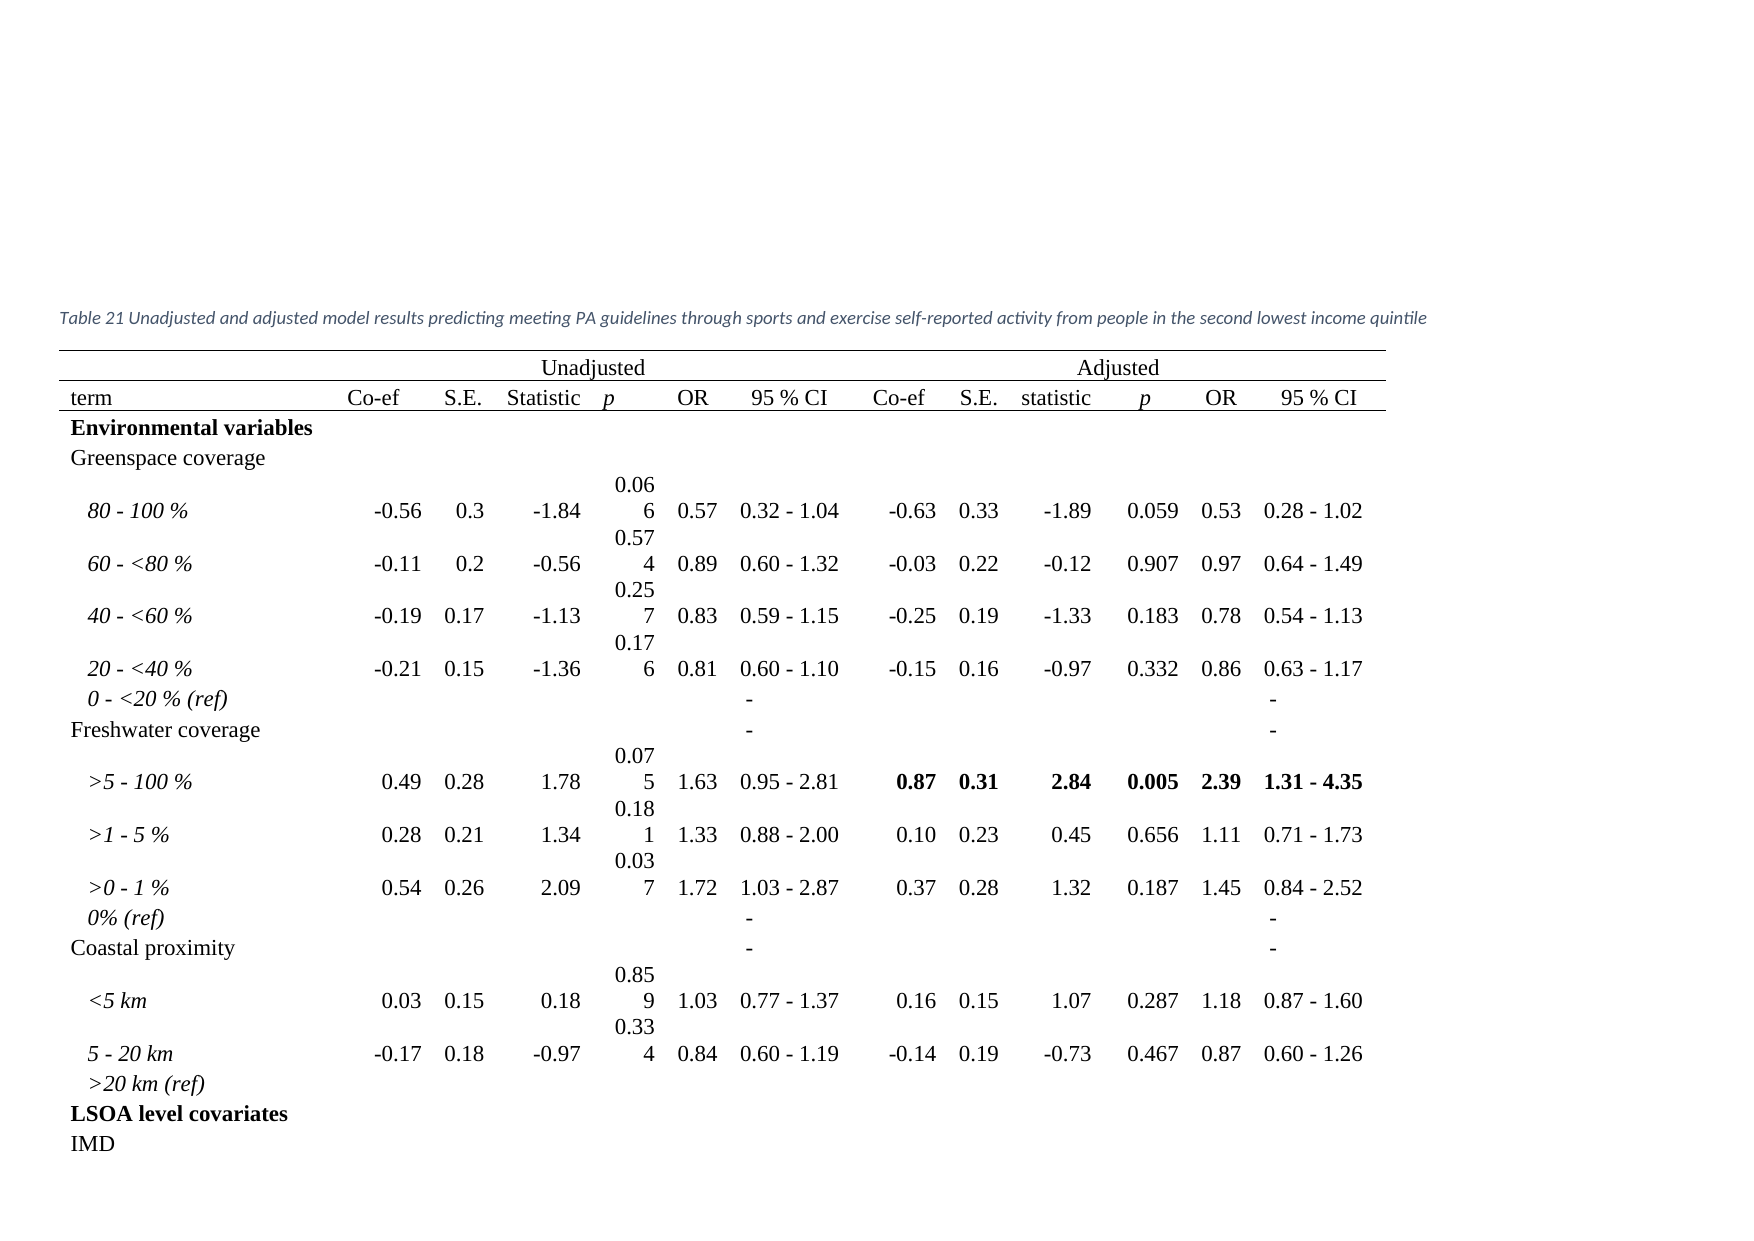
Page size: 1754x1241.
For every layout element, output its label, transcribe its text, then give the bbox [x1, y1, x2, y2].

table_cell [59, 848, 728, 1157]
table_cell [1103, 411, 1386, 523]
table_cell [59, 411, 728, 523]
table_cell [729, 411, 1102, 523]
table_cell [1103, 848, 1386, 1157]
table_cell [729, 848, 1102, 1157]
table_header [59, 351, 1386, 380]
text Table 21 Unadjusted and adjusted model results predicting meeting PA guidelines through sports and exercise self-reported activity from people in the second lowest income quintile [59, 306, 1695, 329]
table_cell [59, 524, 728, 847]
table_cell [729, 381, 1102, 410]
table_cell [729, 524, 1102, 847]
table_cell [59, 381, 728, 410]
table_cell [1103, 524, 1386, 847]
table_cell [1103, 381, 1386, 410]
